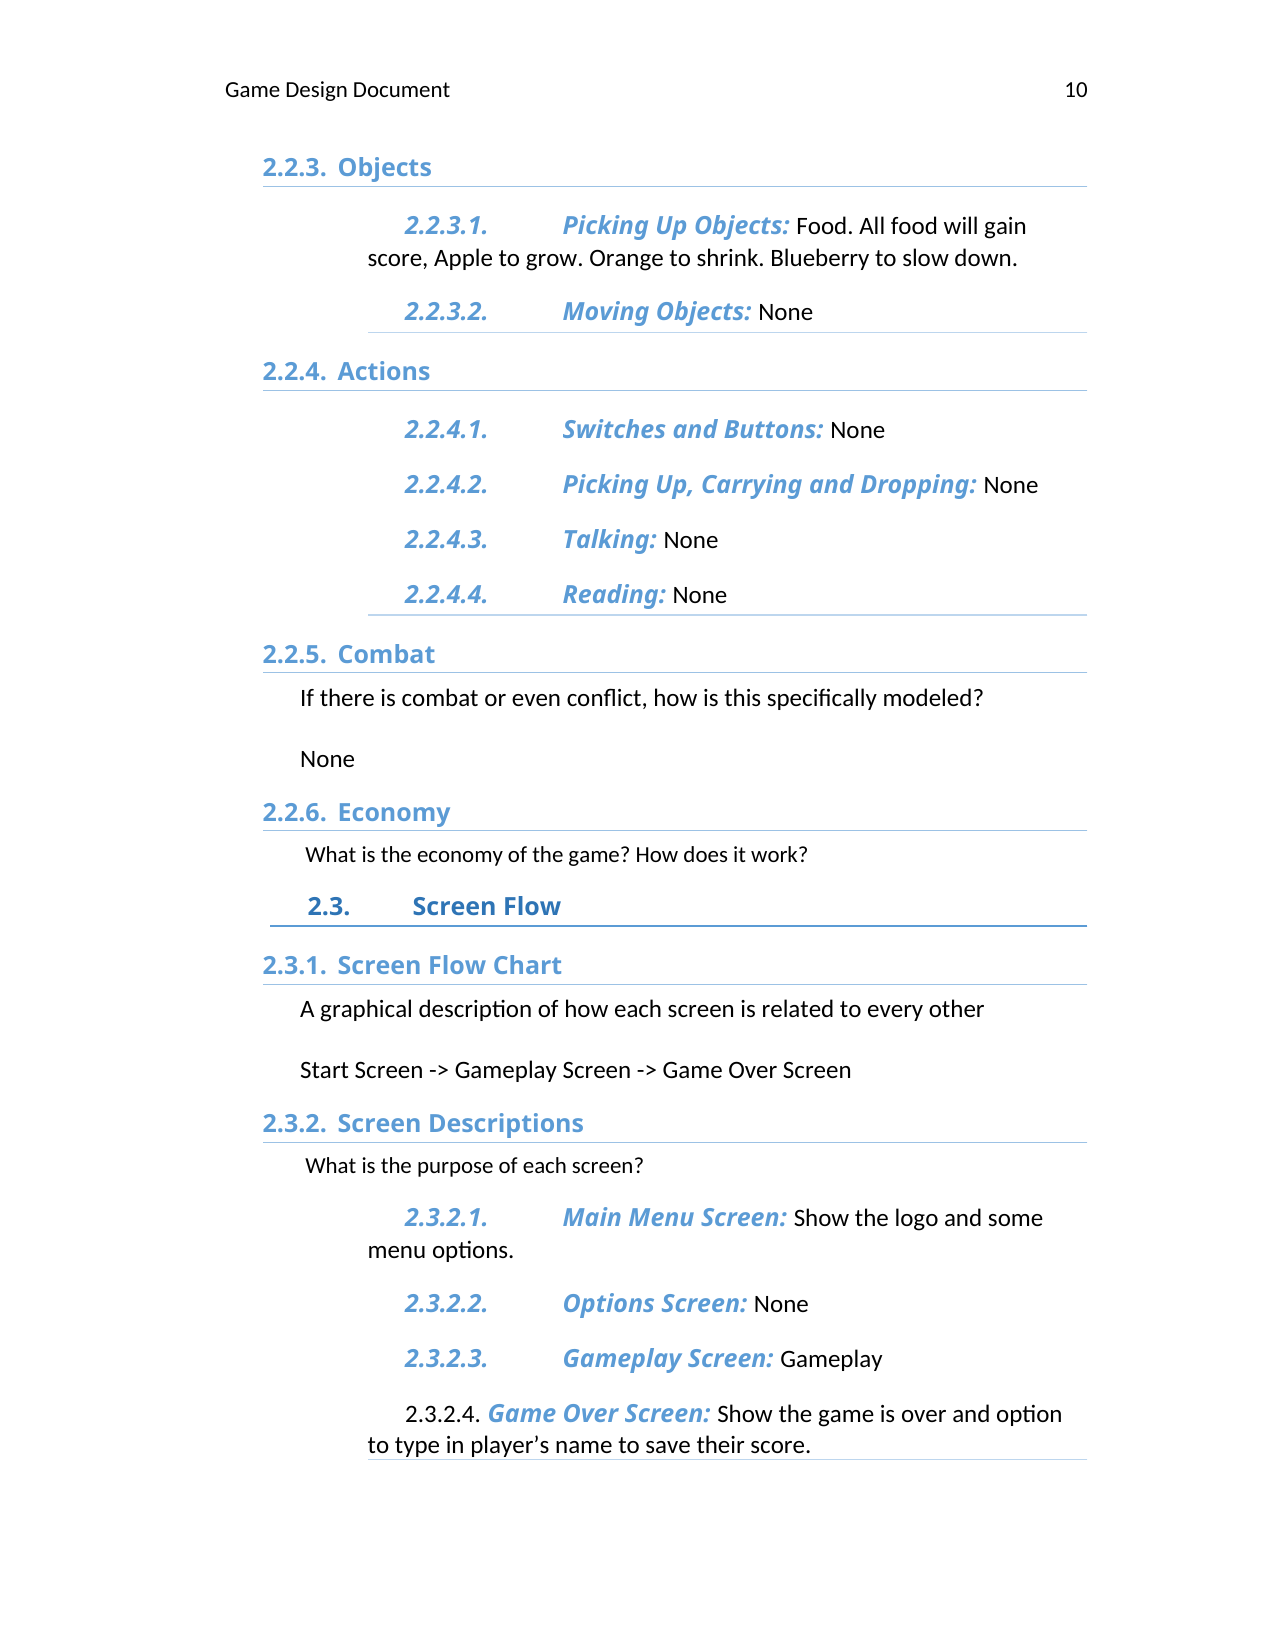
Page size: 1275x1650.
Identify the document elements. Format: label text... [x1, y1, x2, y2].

text If there is combat or even conflict, how is this specifically modeled? [262, 682, 1087, 712]
subtitle Moving Objects: None [367, 293, 1087, 333]
subtitle Picking Up Objects: Food. All food will gain score, Apple to grow. Orange to shrink. Blueberry to slow down. [367, 208, 1087, 273]
subtitle Combat [262, 636, 1087, 673]
subtitle Switches and Buttons: None [367, 412, 1087, 446]
text What is the purpose of each screen? [262, 1151, 1087, 1179]
subtitle Options Screen: None [367, 1285, 1087, 1319]
subtitle Economy [262, 794, 1087, 831]
text What is the economy of the game? How does it work? [262, 840, 1087, 868]
subtitle Actions [262, 353, 1087, 391]
text None [262, 743, 1087, 773]
subtitle Screen Descriptions [262, 1106, 1087, 1143]
subtitle Gameplay Screen: Gameplay [367, 1340, 1087, 1374]
subtitle Talking: None [367, 521, 1087, 555]
subtitle Reading: None [367, 576, 1087, 616]
subtitle Picking Up, Carrying and Dropping: None [367, 466, 1087, 501]
subtitle Screen Flow [270, 889, 1087, 925]
subtitle Objects [262, 150, 1087, 187]
subtitle Screen Flow Chart [262, 948, 1087, 985]
subtitle Game Over Screen: Show the game is over and option to type in player’s name to save their score. [367, 1395, 1087, 1460]
subtitle Main Menu Screen: Show the logo and some menu options. [367, 1200, 1087, 1264]
text A graphical description of how each screen is related to every other [262, 993, 1087, 1024]
text Start Screen -> Gameplay Screen -> Game Over Screen [262, 1054, 1087, 1085]
